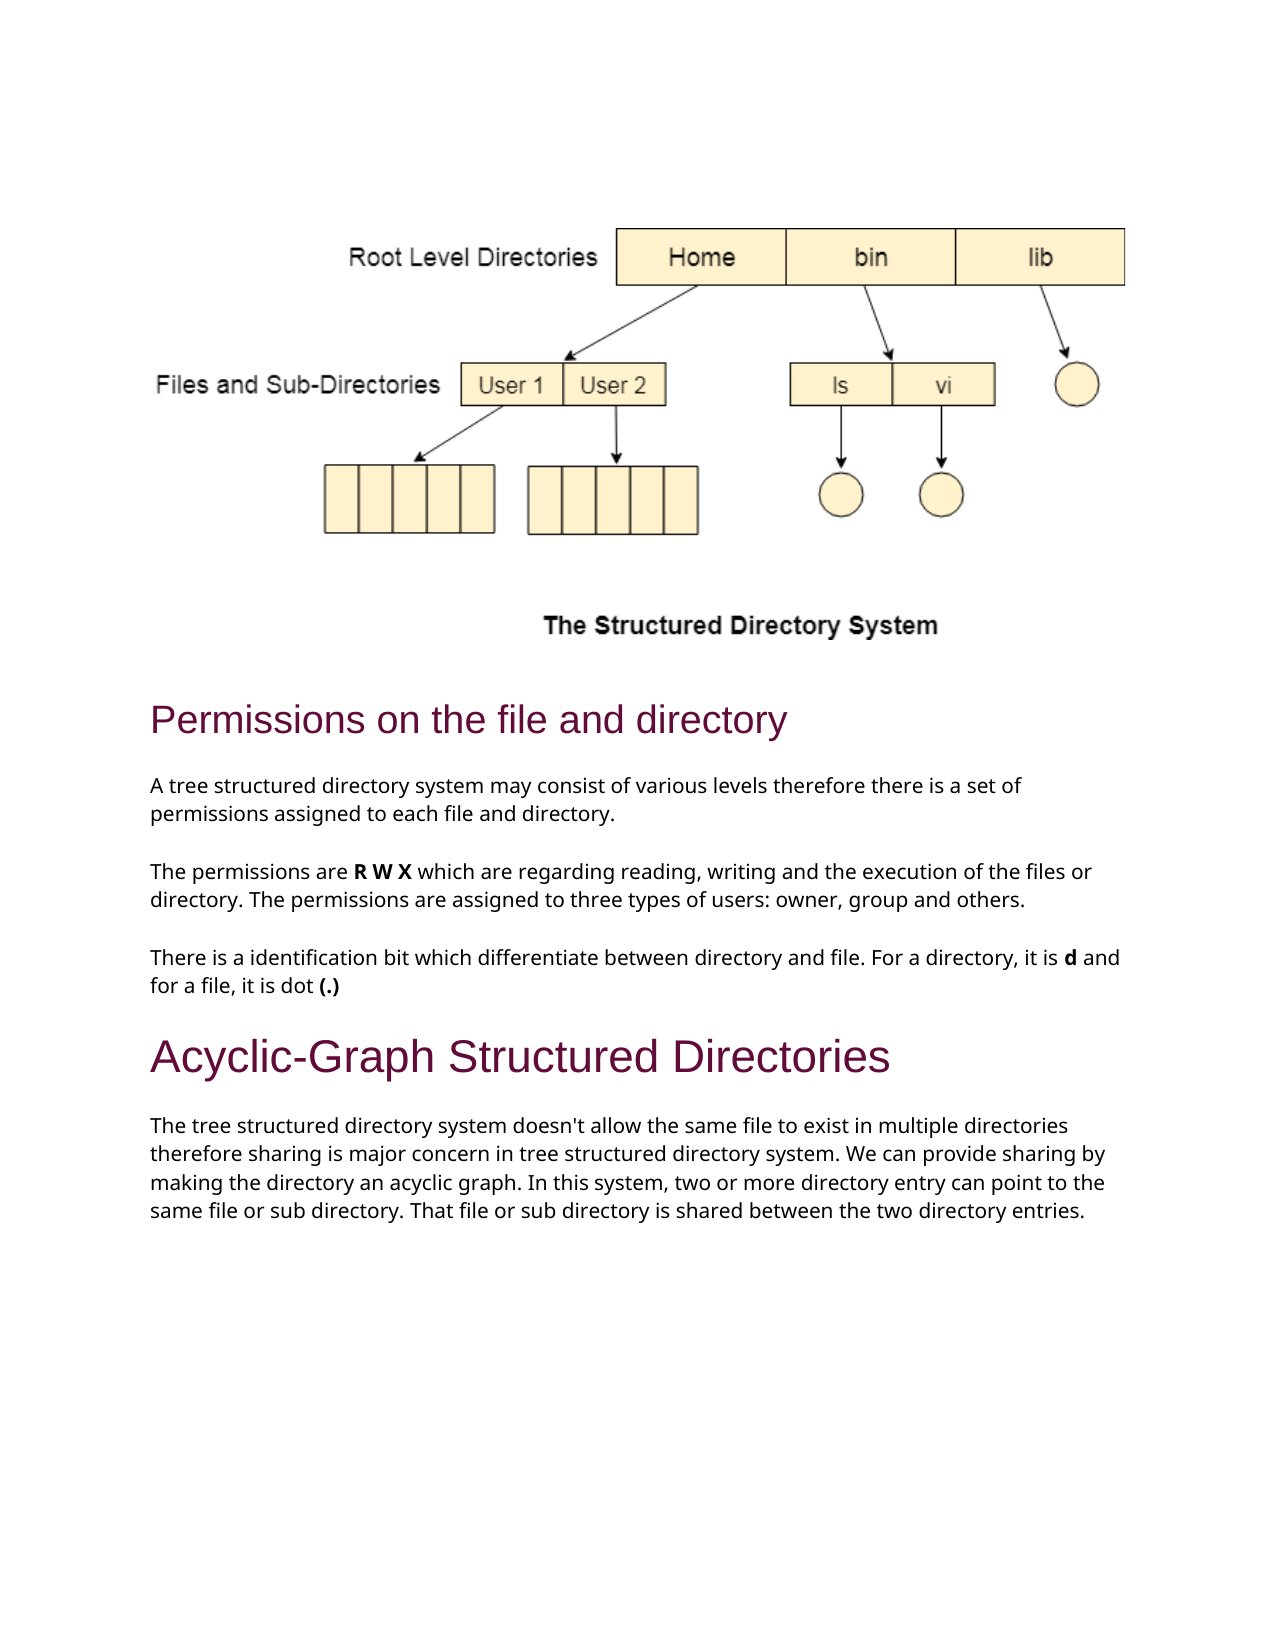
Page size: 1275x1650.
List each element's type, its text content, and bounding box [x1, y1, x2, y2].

text The tree structured directory system doesn't allow the same file to exist in multiple directories therefore sharing is major concern in tree structured directory system. We can provide sharing by making the directory an acyclic graph. In this system, two or more directory entry can point to the same file or sub directory. That file or sub directory is shared between the two directory entries. [150, 1111, 1125, 1225]
text Acyclic-Graph Structured Directories [150, 1029, 1125, 1082]
text A tree structured directory system may consist of various levels therefore there is a set of permissions assigned to each file and directory. [150, 771, 1125, 828]
text There is a identification bit which differentiate between directory and file. For a directory, it is d and for a file, it is dot (.) [150, 943, 1125, 1000]
text Permissions on the file and directory [150, 696, 1125, 742]
picture [150, 228, 1125, 640]
text The permissions are R W X which are regarding reading, writing and the execution of the files or directory. The permissions are assigned to three types of users: owner, group and others. [150, 857, 1125, 914]
